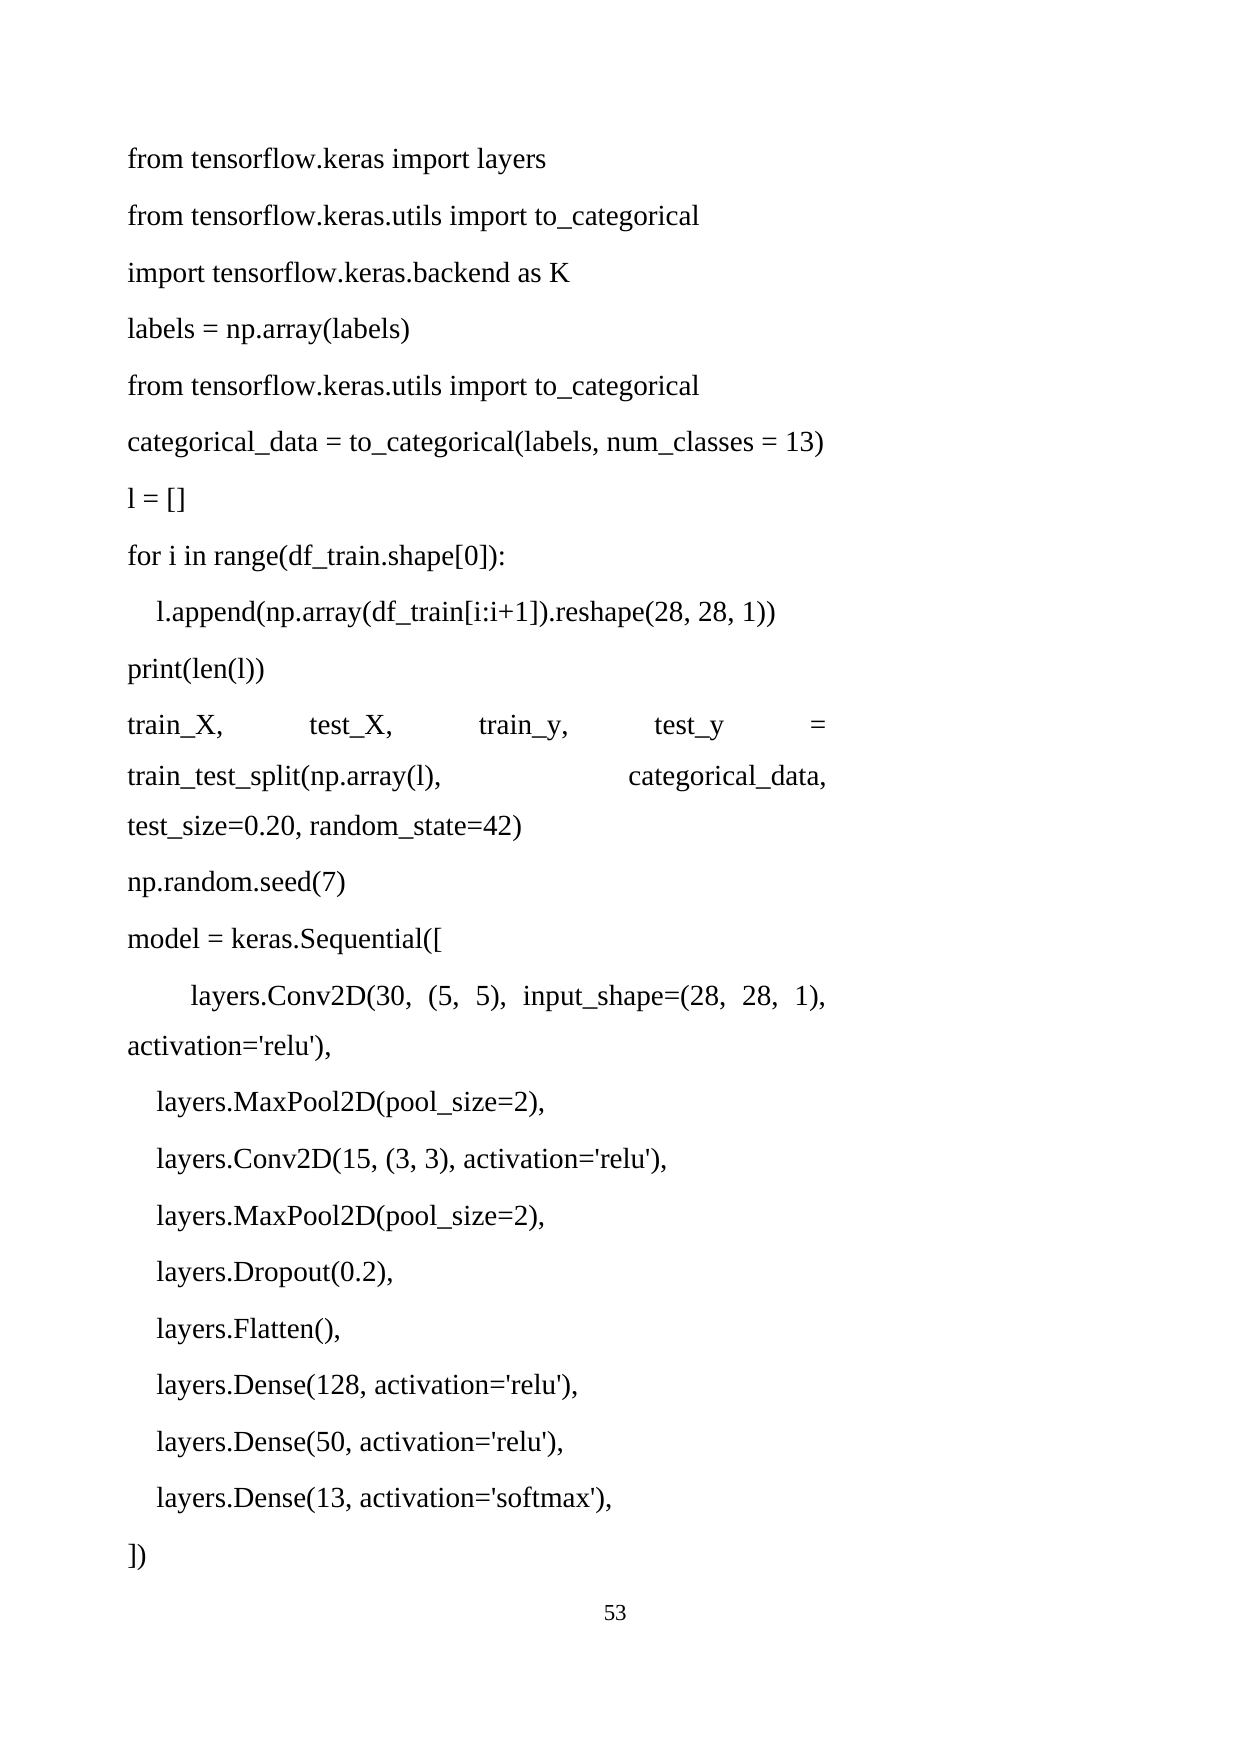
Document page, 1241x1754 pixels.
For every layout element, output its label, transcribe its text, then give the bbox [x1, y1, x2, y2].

text from tensorflow.keras.utils import to_categorical [127, 198, 827, 232]
text categorical_data = to_categorical(labels, num_classes = 13) [127, 424, 827, 458]
text for i in range(df_train.shape[0]): [127, 538, 827, 571]
text layers.Dense(128, activation='relu'), [127, 1367, 827, 1401]
text train_X, test_X, train_y, test_y = train_test_split(np.array(l), categorical_data, test_size=0.20, random_state=42) [127, 707, 827, 841]
text print(len(l)) [127, 651, 827, 684]
text labels = np.array(labels) [127, 311, 827, 345]
text import tensorflow.keras.backend as K [127, 255, 827, 288]
text layers.Dense(13, activation='softmax'), [127, 1480, 827, 1514]
text ]) [127, 1537, 827, 1571]
text from tensorflow.keras.utils import to_categorical [127, 368, 827, 401]
text layers.Conv2D(30, (5, 5), input_shape=(28, 28, 1), activation='relu'), [127, 978, 827, 1061]
text l = [] [127, 481, 827, 514]
text layers.Dropout(0.2), [127, 1254, 827, 1288]
text layers.Flatten(), [127, 1311, 827, 1344]
text from tensorflow.keras import layers [127, 142, 827, 175]
text l.append(np.array(df_train[i:i+1]).reshape(28, 28, 1)) [127, 594, 827, 628]
text layers.MaxPool2D(pool_size=2), [127, 1198, 827, 1231]
text layers.Conv2D(15, (3, 3), activation='relu'), [127, 1141, 827, 1174]
text layers.Dense(50, activation='relu'), [127, 1424, 827, 1457]
text np.random.seed(7) [127, 864, 827, 898]
text layers.MaxPool2D(pool_size=2), [127, 1084, 827, 1118]
text model = keras.Sequential([ [127, 921, 827, 954]
